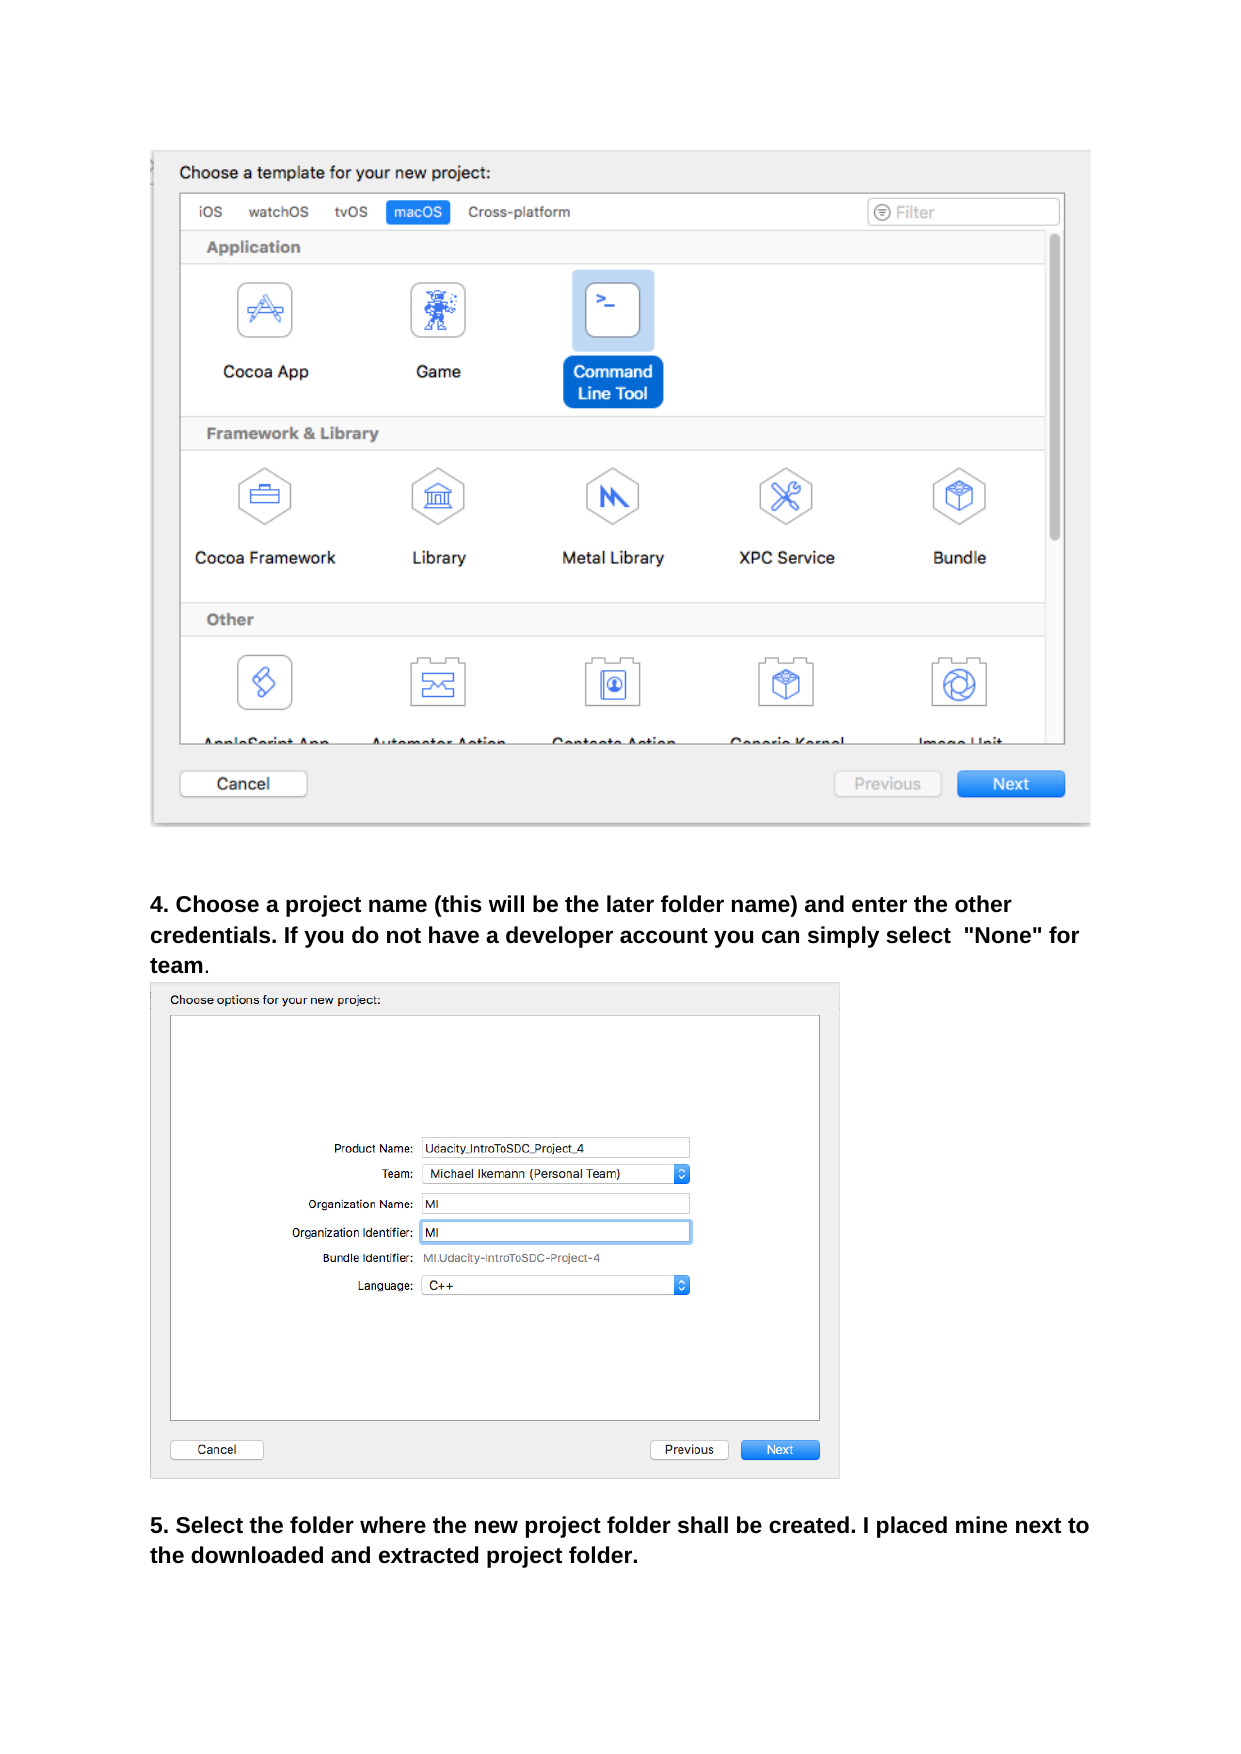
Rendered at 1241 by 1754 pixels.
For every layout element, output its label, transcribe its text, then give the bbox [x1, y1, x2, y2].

picture [150, 982, 840, 1479]
text 5. Select the folder where the new project folder shall be created. I placed mine next to the downloaded and extracted project folder. [150, 1512, 1090, 1569]
picture [150, 150, 1091, 827]
